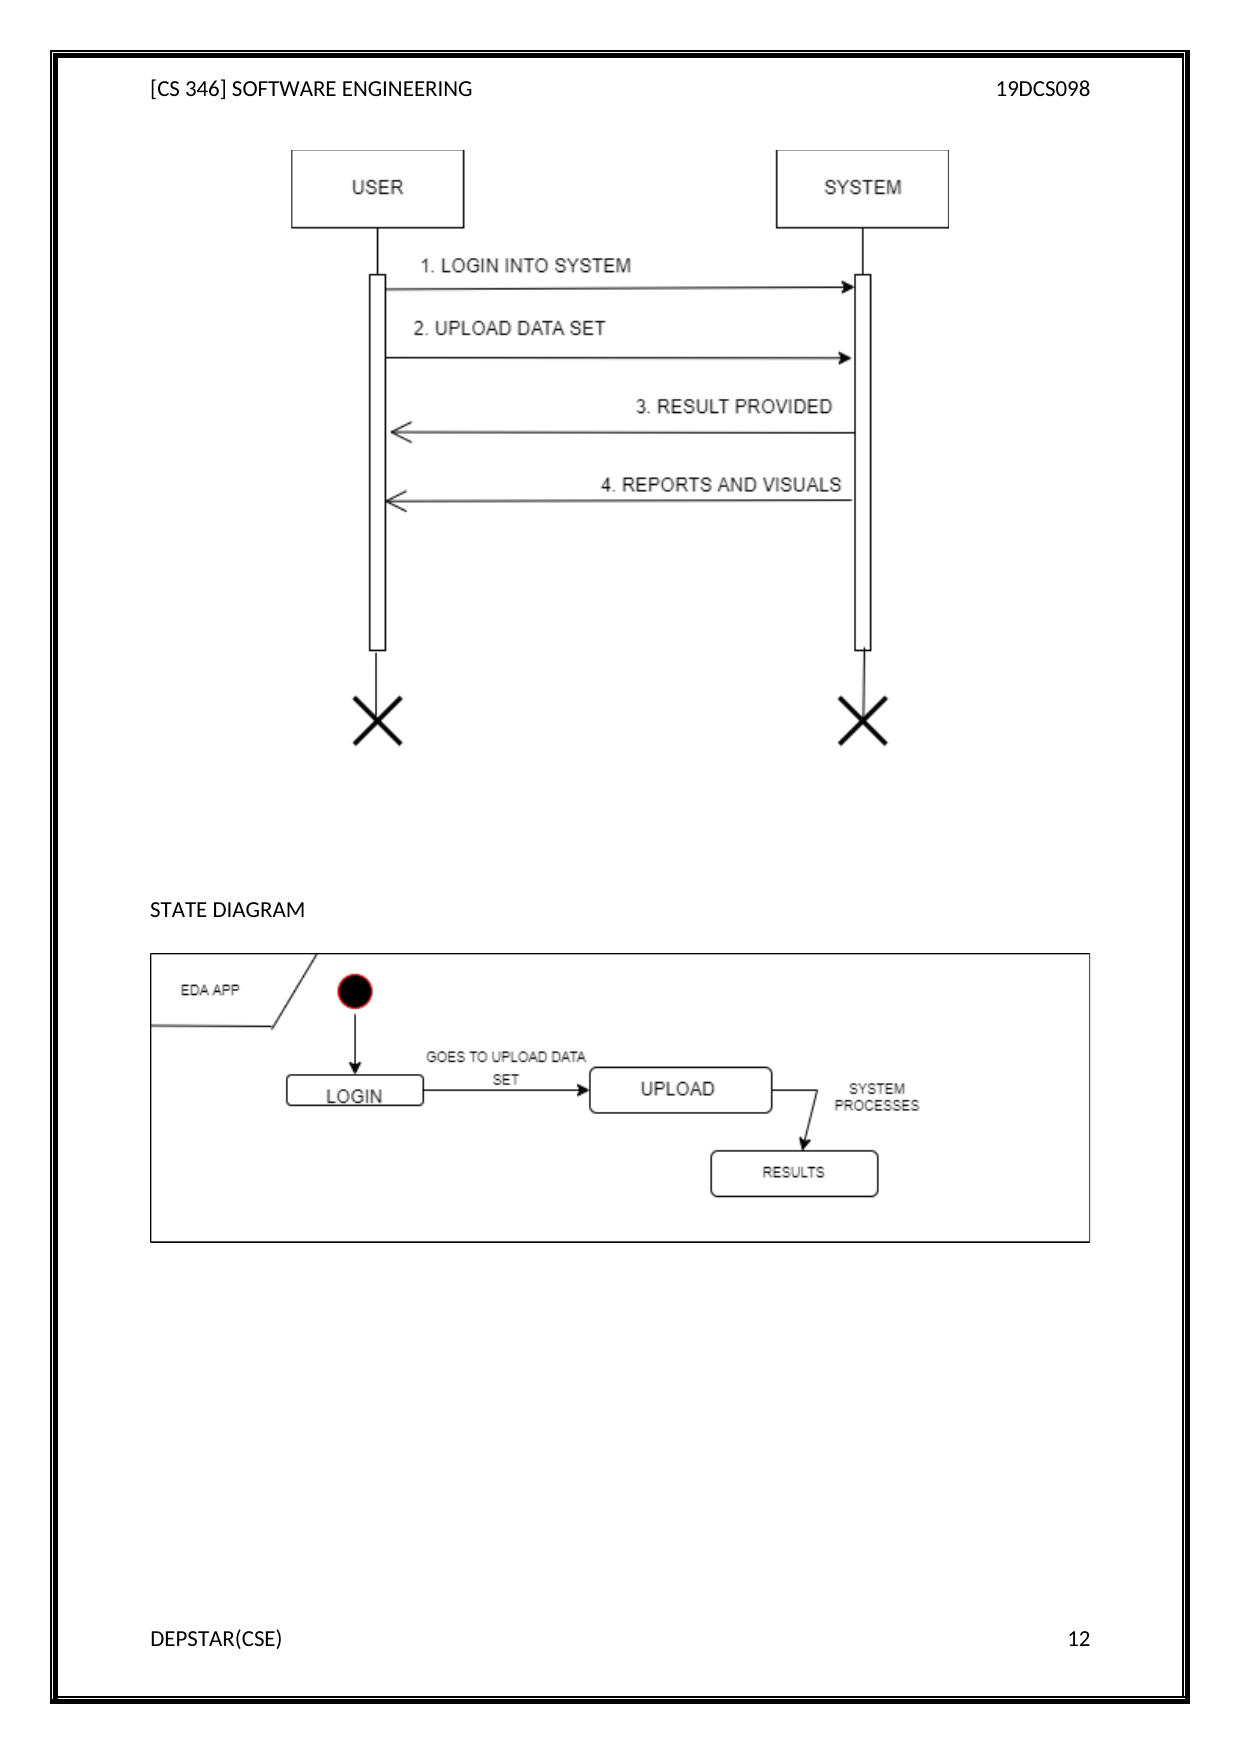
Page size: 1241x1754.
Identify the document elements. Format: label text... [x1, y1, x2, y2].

picture [150, 953, 1091, 1243]
picture [291, 150, 949, 747]
text STATE DIAGRAM [150, 895, 1090, 923]
